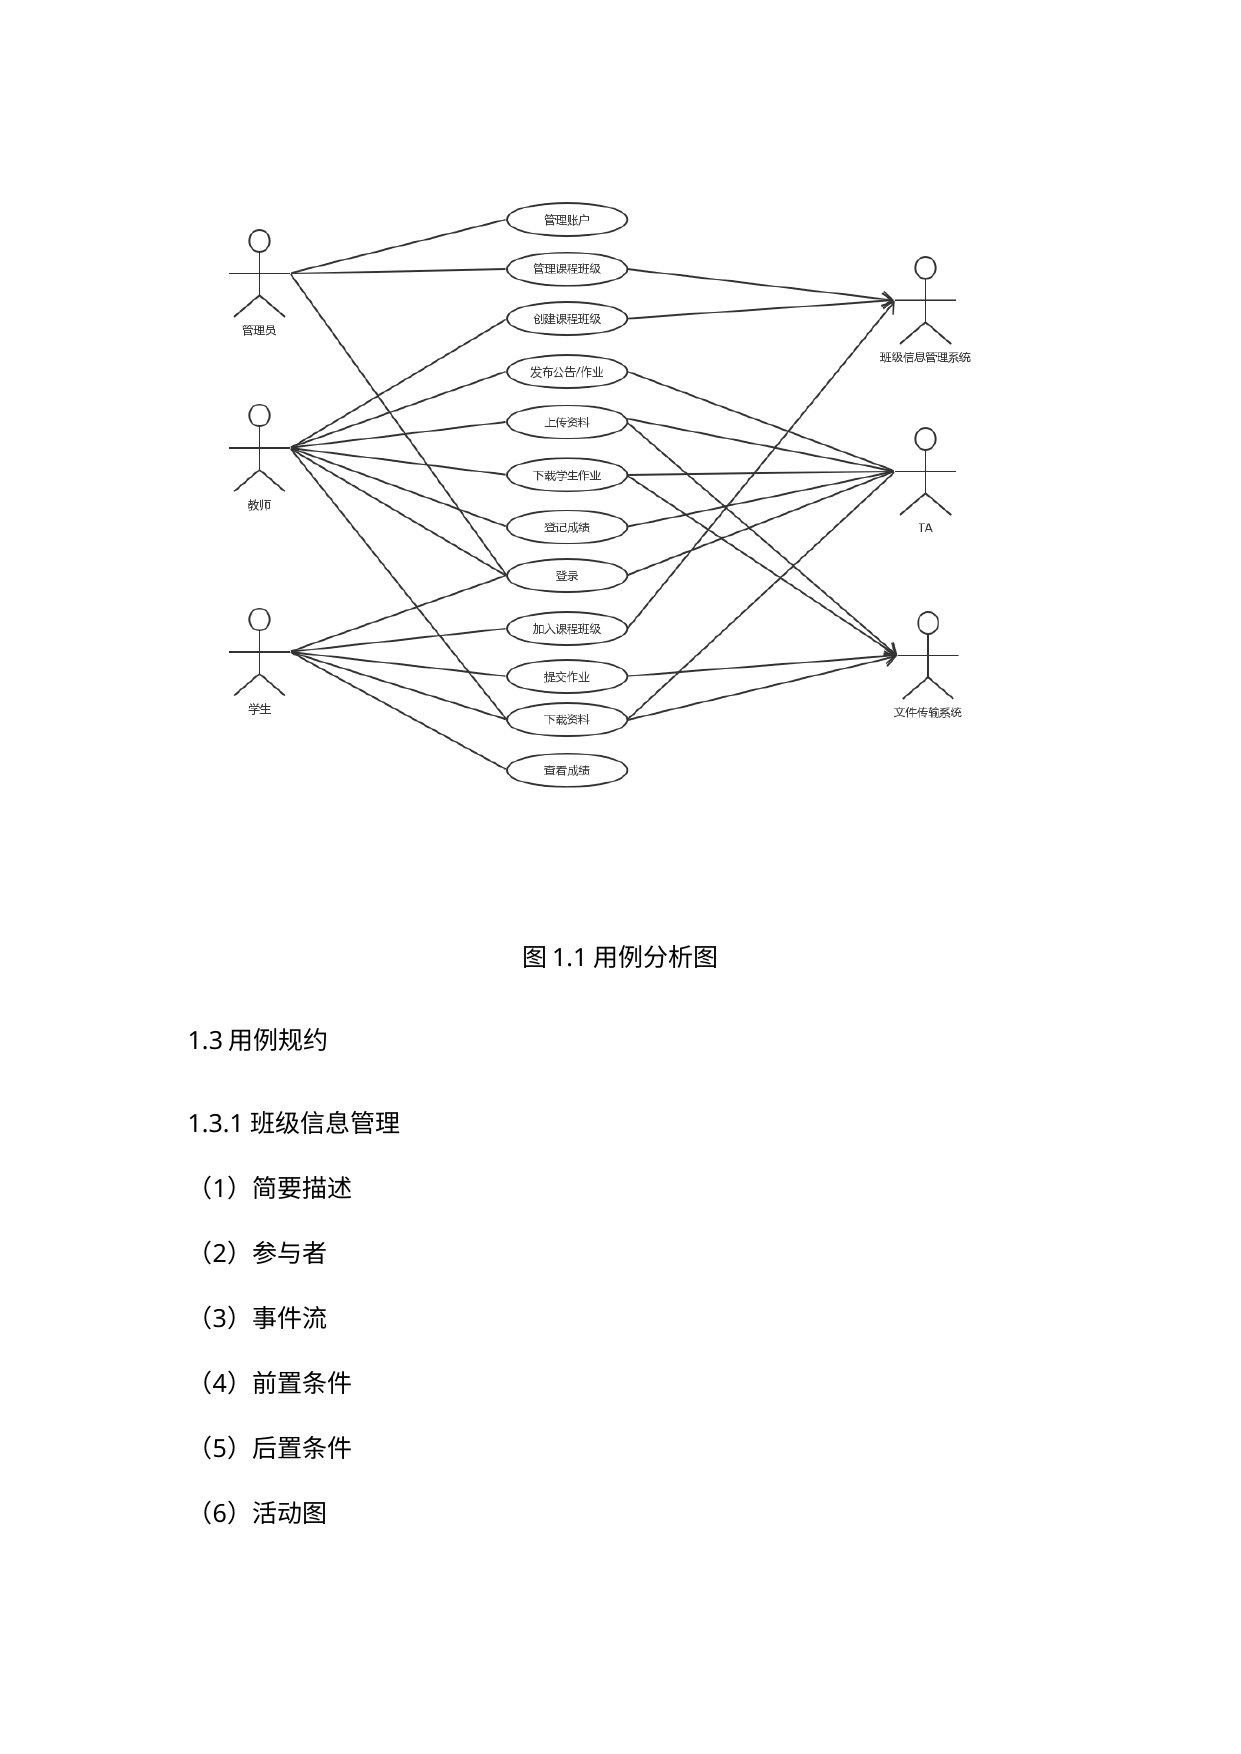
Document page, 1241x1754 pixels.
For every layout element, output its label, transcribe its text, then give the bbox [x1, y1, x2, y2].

text 1.3.1 班级信息管理 [187, 1089, 1053, 1154]
subtitle 1.3用例规约 [187, 1006, 1053, 1071]
list 简要描述 [187, 1154, 1053, 1219]
list 事件流 [187, 1284, 1053, 1349]
list 前置条件 [187, 1349, 1053, 1414]
text 图1.1 用例分析图 [187, 923, 1053, 988]
list 参与者 [187, 1219, 1053, 1284]
list 活动图 [187, 1479, 1053, 1544]
picture [187, 162, 985, 814]
list 后置条件 [187, 1414, 1053, 1479]
